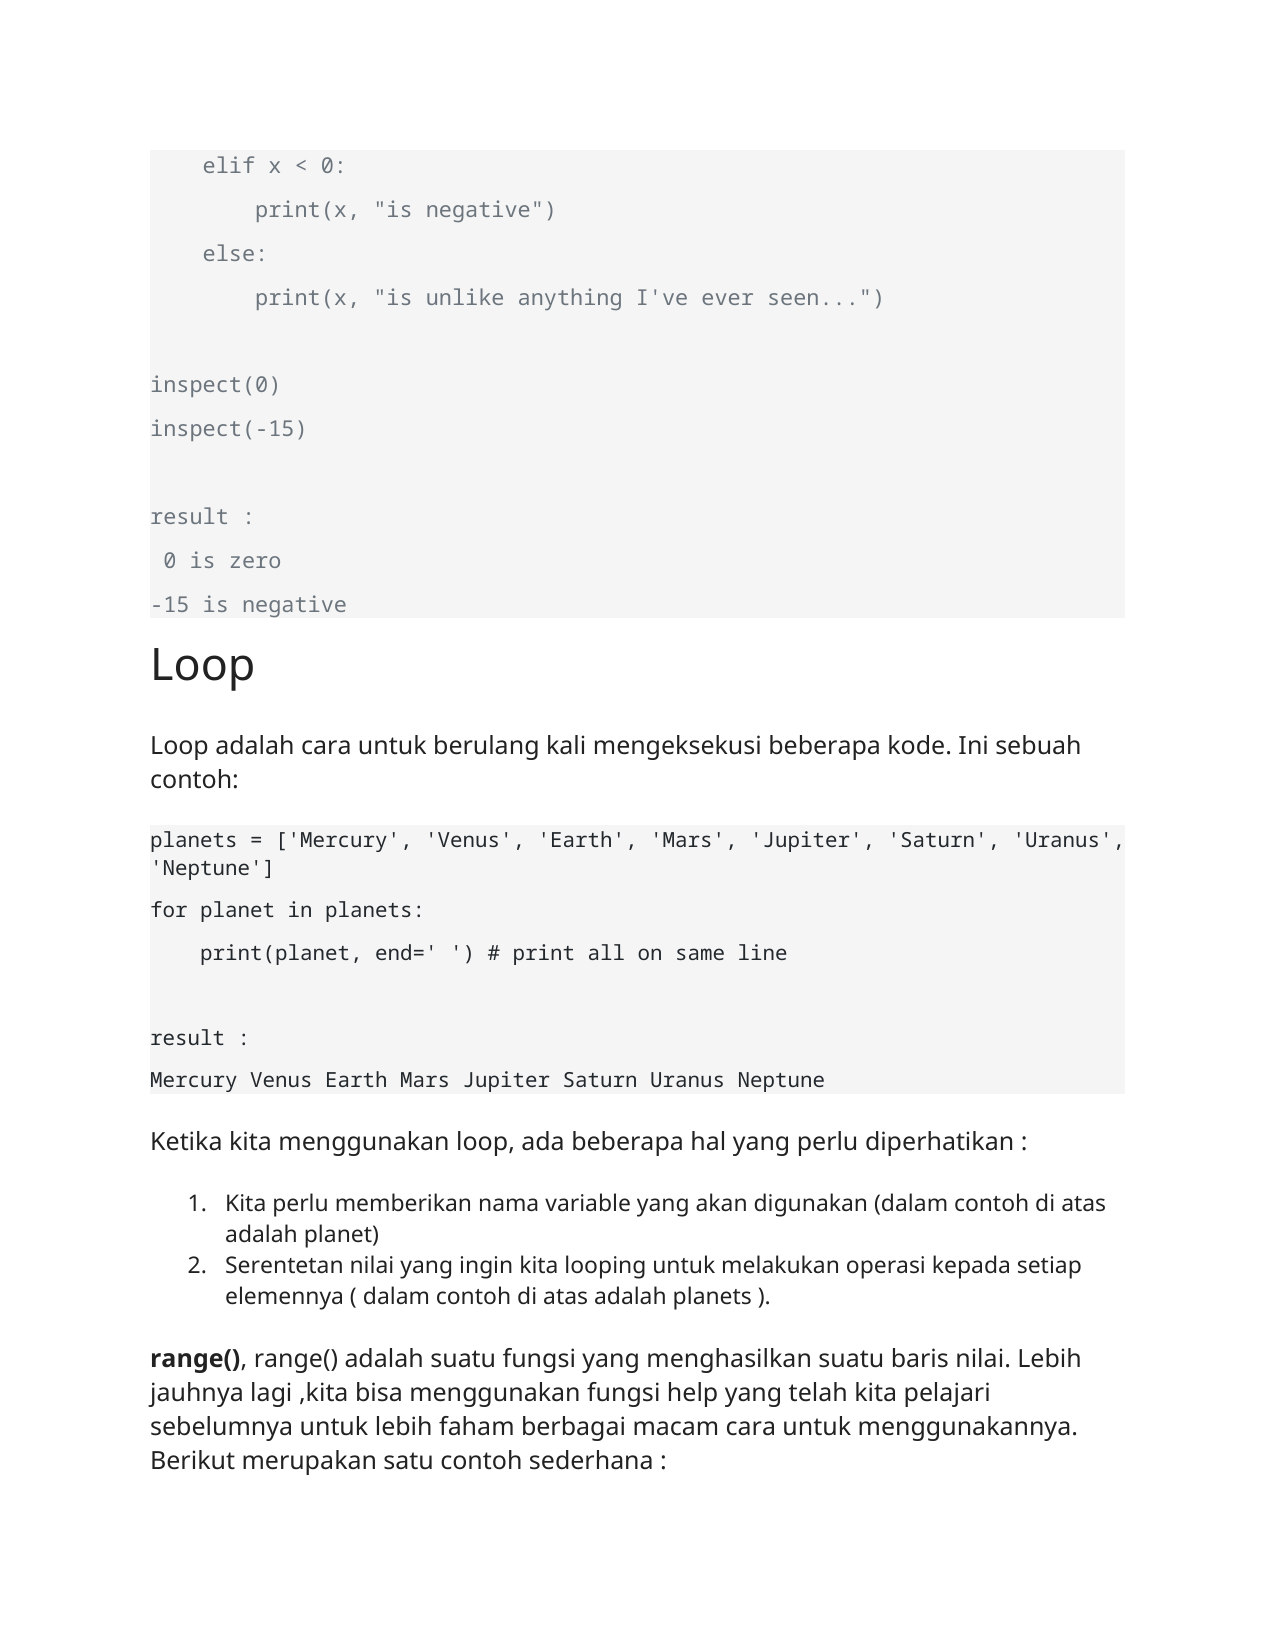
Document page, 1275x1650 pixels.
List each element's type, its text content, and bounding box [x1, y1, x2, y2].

text inspect(-15) [150, 413, 1125, 443]
text print(x, "is unlike anything I've ever seen...") [150, 282, 1125, 311]
text else: [150, 238, 1125, 267]
text elif x < 0: [150, 150, 1125, 180]
text result : [150, 1023, 1125, 1052]
text print(planet, end=' ') # print all on same line [150, 938, 1125, 967]
list Serentetan nilai yang ingin kita looping untuk melakukan operasi kepada setiap elemennya ( dalam contoh di atas adalah planets ). [187, 1249, 1125, 1311]
text range(), range() adalah suatu fungsi yang menghasilkan suatu baris nilai. Lebih jauhnya lagi ,kita bisa menggunakan fungsi help yang telah kita pelajari sebelumnya untuk lebih faham berbagai macam cara untuk menggunakannya. Berikut merupakan satu contoh sederhana : [150, 1341, 1125, 1477]
text Loop adalah cara untuk berulang kali mengeksekusi beberapa kode. Ini sebuah contoh: [150, 727, 1125, 796]
text planets = ['Mercury', 'Venus', 'Earth', 'Mars', 'Jupiter', 'Saturn', 'Uranus', 'Neptune'] [150, 825, 1125, 882]
text result : [150, 501, 1125, 531]
text Mercury Venus Earth Mars Jupiter Saturn Uranus Neptune [150, 1066, 1125, 1094]
text print(x, "is negative") [150, 194, 1125, 224]
text 0 is zero [150, 545, 1125, 574]
text for planet in planets: [150, 896, 1125, 924]
subtitle Loop [150, 632, 1125, 693]
text inspect(0) [150, 369, 1125, 399]
text -15 is negative [150, 588, 1125, 618]
list Kita perlu memberikan nama variable yang akan digunakan (dalam contoh di atas adalah planet) [187, 1186, 1125, 1249]
text Ketika kita menggunakan loop, ada beberapa hal yang perlu diperhatikan : [150, 1123, 1125, 1157]
